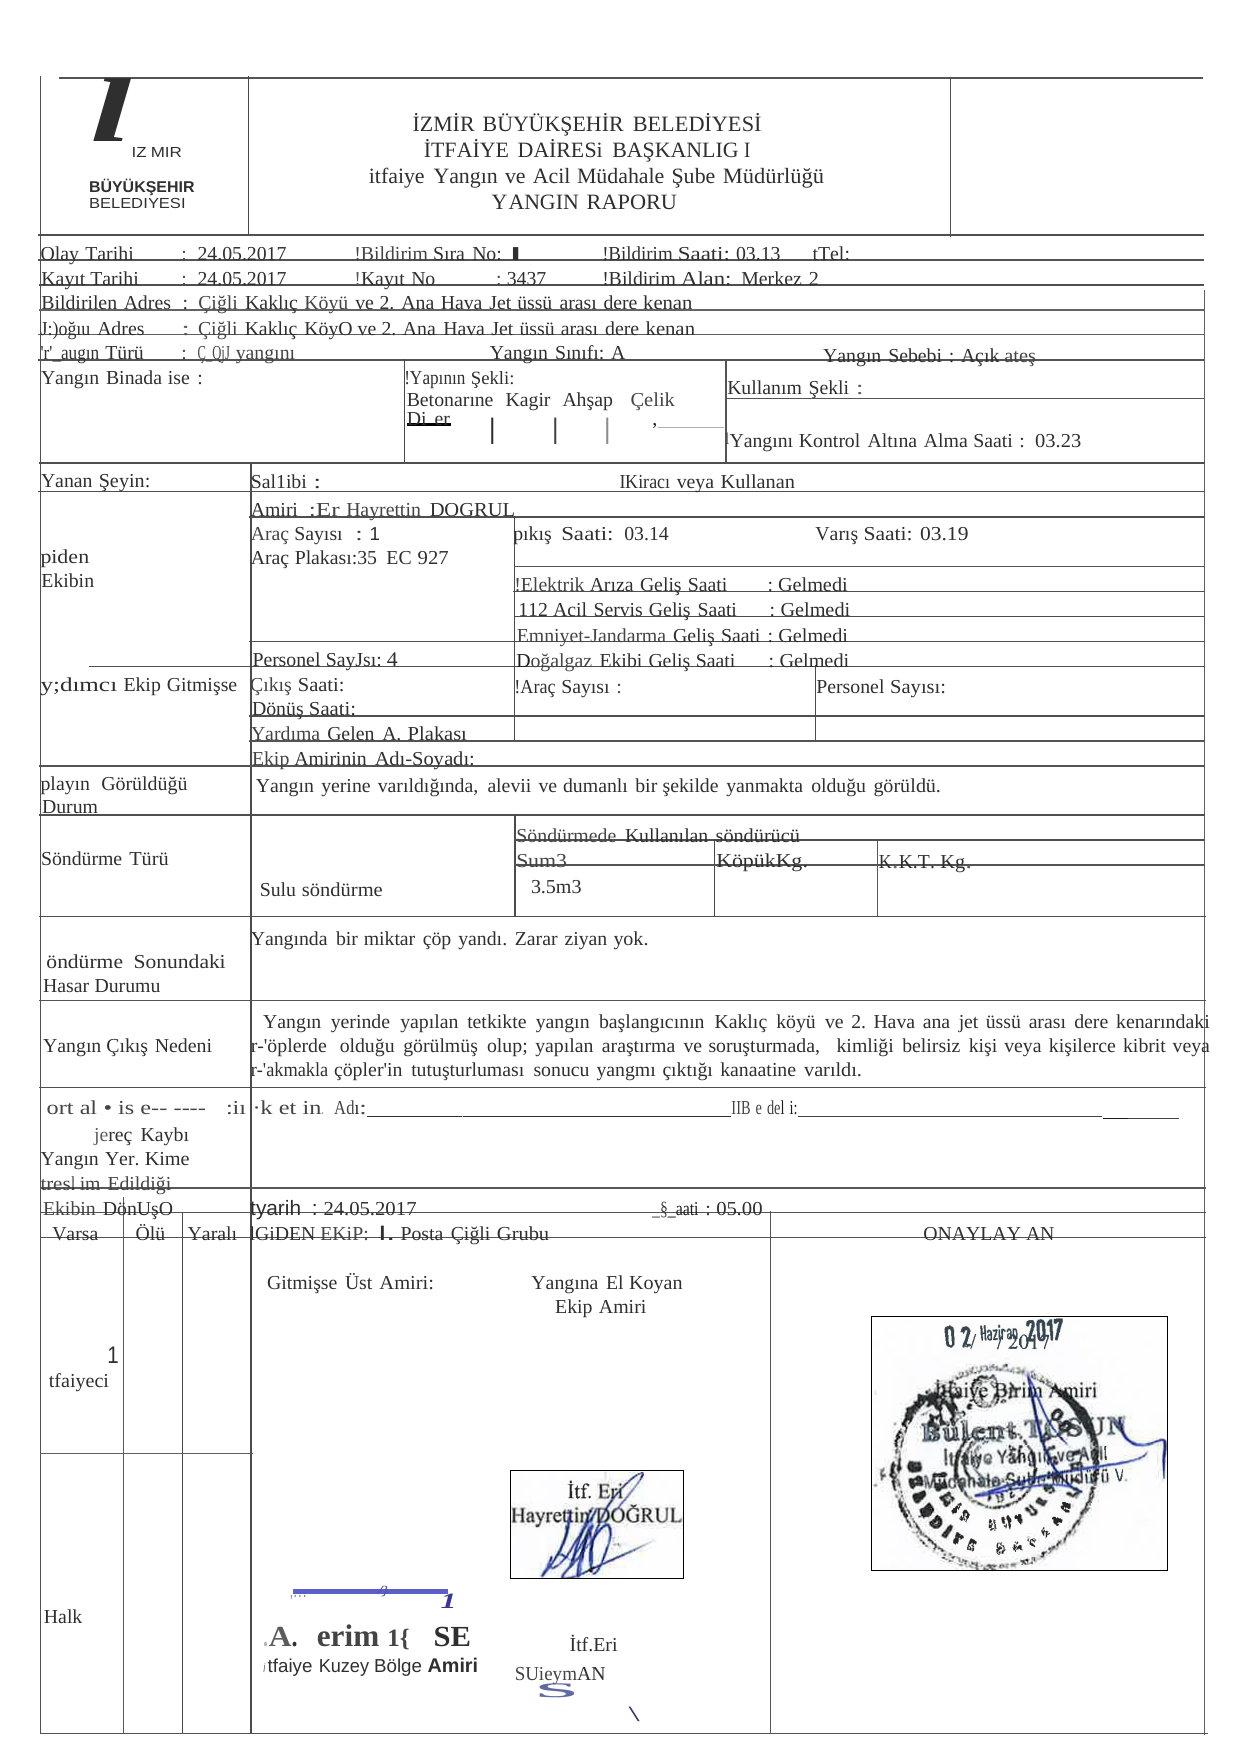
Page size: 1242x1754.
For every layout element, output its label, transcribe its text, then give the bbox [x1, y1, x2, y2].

text 1 [29, 1341, 118, 1368]
text Amiri :Er Hayrettin DOGRUL [251, 498, 1219, 521]
text .A. erim 1{ SE [263, 1621, 481, 1653]
text lIZ MIR BÜYÜKŞEHIR BELEDIYESI [89, 69, 211, 212]
picture [872, 1317, 1167, 1570]
text !Araç Sayısı : Personel Sayısı: [514, 674, 1219, 697]
text Bildirilen Adres : Çiğli Kaklıç Köyü ve 2. Ana Hava Jet üssü arası dere kenan [41, 292, 1219, 314]
picture [511, 1471, 683, 1574]
text Gitmişse Üst Amiri: [267, 1271, 442, 1294]
text Söndürmede Kullanılan söndürücü [516, 824, 1219, 846]
text Ekip Amirinin Adı-Soyadı: [252, 747, 484, 769]
text ,... [290, 1581, 314, 1602]
text Sal1ibi : IKiracı veya Kullanan [251, 470, 1219, 493]
text Araç Sayısı : 1 pıkış Saati: 03.14 Varış Saati: 03.19 [251, 522, 1219, 545]
text ONAYLAY AN [923, 1222, 1219, 1244]
text K.K.T. Kg. [879, 850, 1219, 873]
text Yanan Şeyin: [41, 469, 158, 491]
text Halk [44, 1604, 88, 1621]
text Kullanım Şekli : [727, 376, 1219, 398]
text Yardıma Gelen A. Plakası [251, 722, 479, 745]
text Sulu söndürme [259, 878, 391, 900]
text Yangında bir miktar çöp yandı. Zarar ziyan yok. [251, 927, 1219, 949]
text \ [628, 1704, 1219, 1726]
text J:)oğıu Adres : Çiğli Kaklıç KöyO ve 2. Ana Hava Jet üssü arası dere kenan [40, 316, 1219, 339]
text _§_aati : 05.00 [652, 1197, 768, 1219]
text y;dımcı Ekip Gitmişse Çıkış Saati: Dönüş Saati: [40, 673, 362, 720]
text Doğalgaz Ekibi Geliş Saati : Gelmedi [516, 649, 1219, 672]
text Ekibin DönUşO tyarih : 24.05.2017 [43, 1196, 551, 1220]
text İ tfaiye Kuzey Bölge Amiri [263, 1654, 482, 1676]
text öndürme Sonundaki [46, 950, 229, 973]
text itfaiye Yangın ve Acil Müdahale Şube Müdürlüğü [369, 163, 1219, 188]
text ort al • is e-- ---- :iı ·k et in. Adı: IIB e del i: [46, 1096, 1219, 1119]
text 'r'_augın Türü : Ç_QjJ yangını Yangın Sınıfı: A Yangın Binada ise : !Yapının Şekli: [40, 341, 632, 388]
text Varsa Ölü Yaralı lGiDEN EKiP: l. Posta Çiğli Grubu [52, 1221, 556, 1244]
text Betonarıne Kagir Ahşap Çelik [407, 390, 689, 407]
text Sum3 KöpükKg. [516, 849, 814, 872]
text 112 Acil Servis Geliş Saati : Gelmedi [518, 598, 1219, 621]
text Olay Tarihi : 24.05.2017 !Bildirim Sıra No: I !Bildirim Saati: 03.13 tTel: Kayıt Tarihi : 24.05.2017 !Kayıt No : 3437 !Bildirim Alan: Merkez 2 [40, 242, 855, 290]
text Araç Plakası:35 EC 927 [251, 546, 1219, 569]
text İtf.Eri [569, 1633, 1219, 1656]
text Di er ı ı ı , [407, 407, 679, 454]
text İZMİR BÜYÜKŞEHİR BELEDİYESİ İTFAİYE DAİRESi BAŞKANLIG I [407, 111, 767, 162]
text YANGIN RAPORU [485, 188, 683, 213]
text Yangına El Koyan [525, 1271, 689, 1294]
text 3.5m3 [531, 875, 809, 898]
text piden [40, 545, 153, 568]
text SUieymAN [513, 1661, 607, 1679]
text playın Görüldüğü [40, 772, 196, 794]
text !Elektrik Arıza Geliş Saati : Gelmedi [514, 573, 1219, 596]
text /} 1 [378, 1574, 1219, 1614]
text s [529, 1679, 584, 1704]
text Ekibin [41, 569, 153, 592]
text Hasar Durumu [43, 974, 223, 997]
text Yangın yerine varıldığında, alevii ve dumanlı bir şekilde yanmakta olduğu görüldü. [256, 774, 1219, 797]
text Yangın Sebebi : Açık ateş [823, 344, 1219, 367]
text 1Yangını Kontrol Altına Alma Saati : 03.23 [724, 428, 1219, 452]
text Yangın yerinde yapılan tetkikte yangın başlangıcının Kaklıç köyü ve 2. Hava ana jet üssü arası dere kenarındaki r-'öplerde olduğu görülmüş olup; yapılan araştırma ve soruşturmada, kimliği belirsiz kişi veya kişilerce kibrit veya r-'akmakla çöpler'in tutuşturluması sonucu yangmı çıktığı kanaatine varıldı. [251, 1010, 1211, 1081]
text Durum [42, 795, 191, 818]
text Emniyet-Jandarma Geliş Saati : Gelmedi [517, 623, 1219, 645]
text Ekip Amiri [549, 1295, 652, 1318]
text Yangın Çıkış Nedeni [43, 1034, 223, 1057]
text Söndürme Türü [41, 847, 177, 870]
text Personel SayJsı: 4 [252, 647, 479, 671]
text jereç Kaybı Yangın Yer. Kime tresl im Edildiği [40, 1123, 201, 1194]
text tfaiyeci [29, 1368, 109, 1391]
